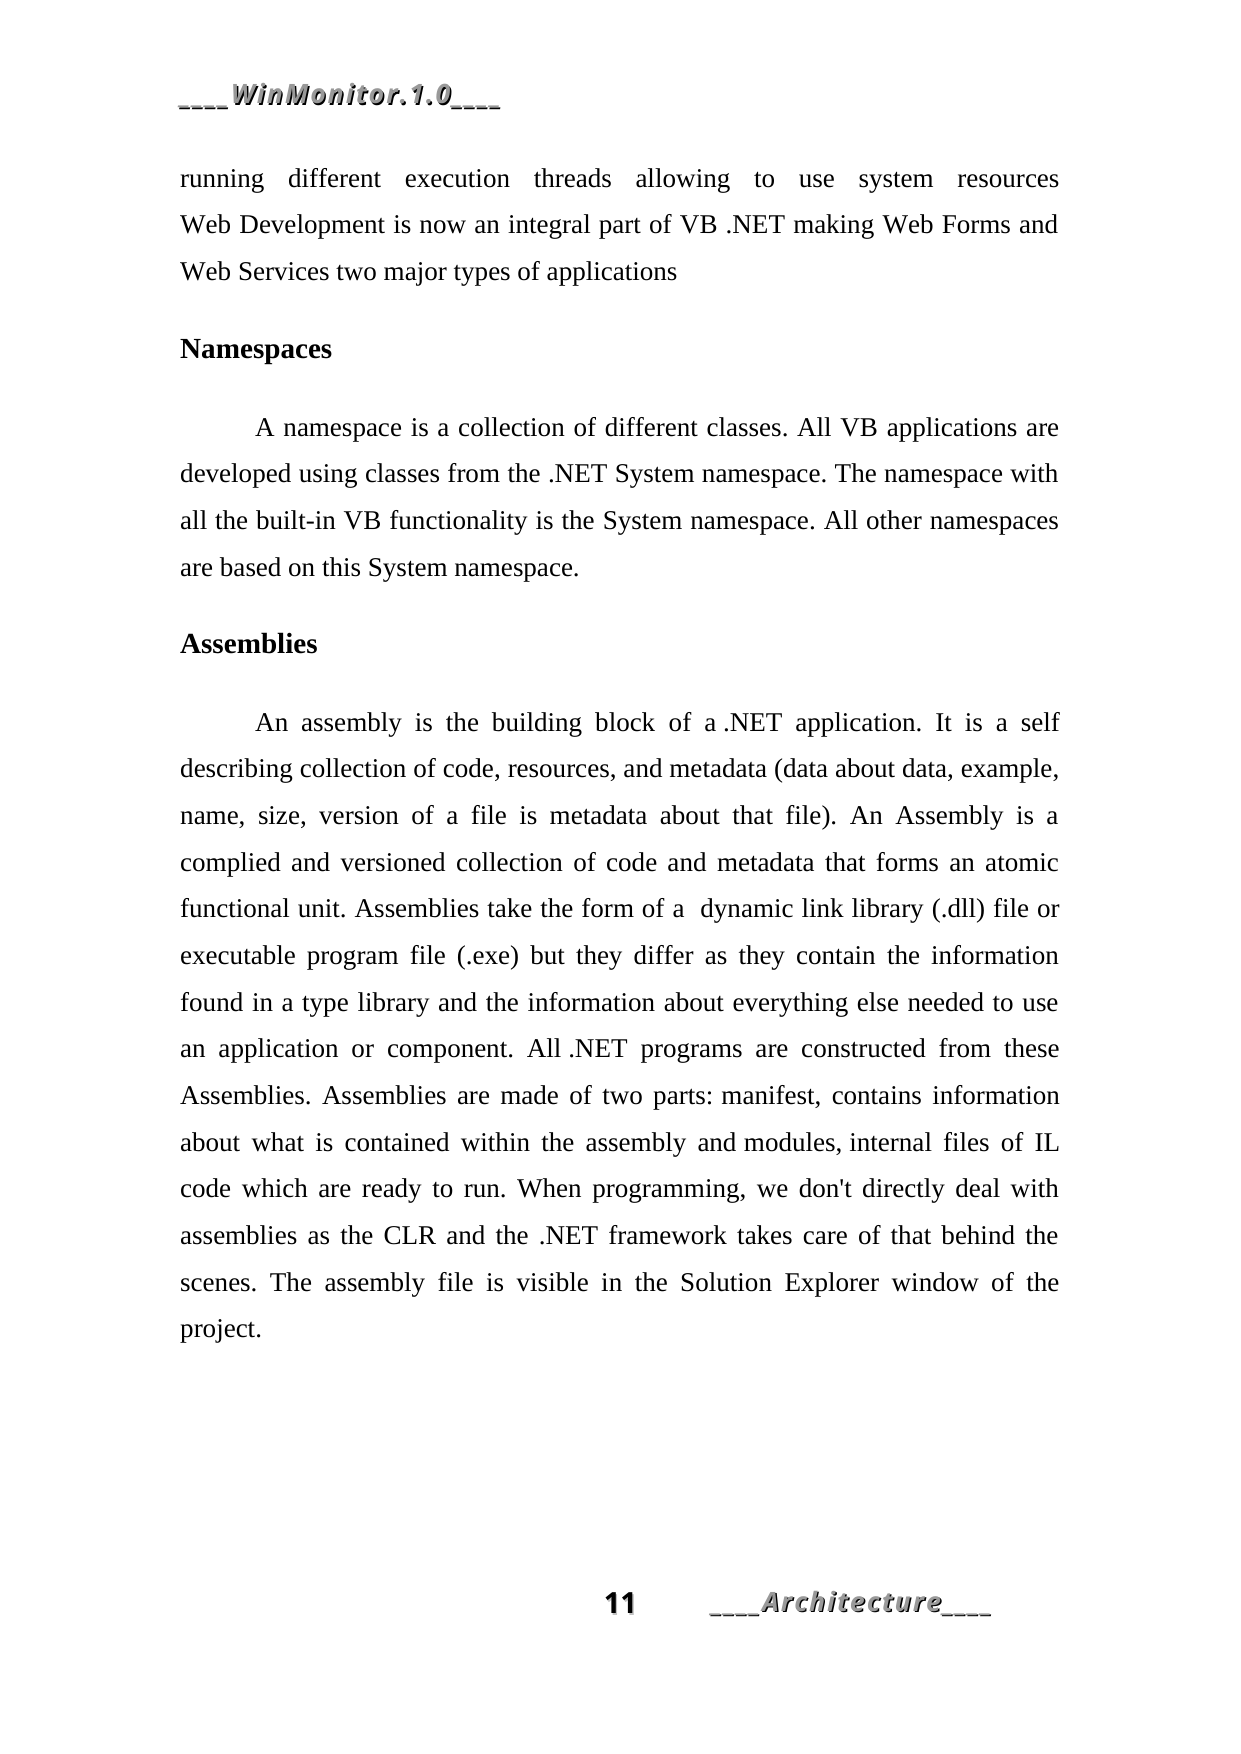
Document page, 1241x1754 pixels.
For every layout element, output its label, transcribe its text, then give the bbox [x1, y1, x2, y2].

text Assemblies [180, 626, 1060, 660]
text A namespace is a collection of different classes. All VB applications are developed using classes from the .NET System namespace. The namespace with all the built-in VB functionality is the System namespace. All other namespaces are based on this System namespace. [180, 411, 1060, 582]
text Namespaces [180, 331, 1060, 365]
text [180, 162, 1060, 286]
text An assembly is the building block of a .NET application. It is a self describing collection of code, resources, and metadata (data about data, example, name, size, version of a file is metadata about that file). An Assembly is a complied and versioned collection of code and metadata that forms an atomic functional unit. Assemblies take the form of a dynamic link library (.dll) file or executable program file (.exe) but they differ as they contain the information found in a type library and the information about everything else needed to use an application or component. All .NET programs are constructed from these Assemblies. Assemblies are made of two parts: manifest, contains information about what is contained within the assembly and modules, internal files of IL code which are ready to run. When programming, we don't directly deal with assemblies as the CLR and the .NET framework takes care of that behind the scenes. The assembly file is visible in the Solution Explorer window of the project. [180, 706, 1060, 1344]
